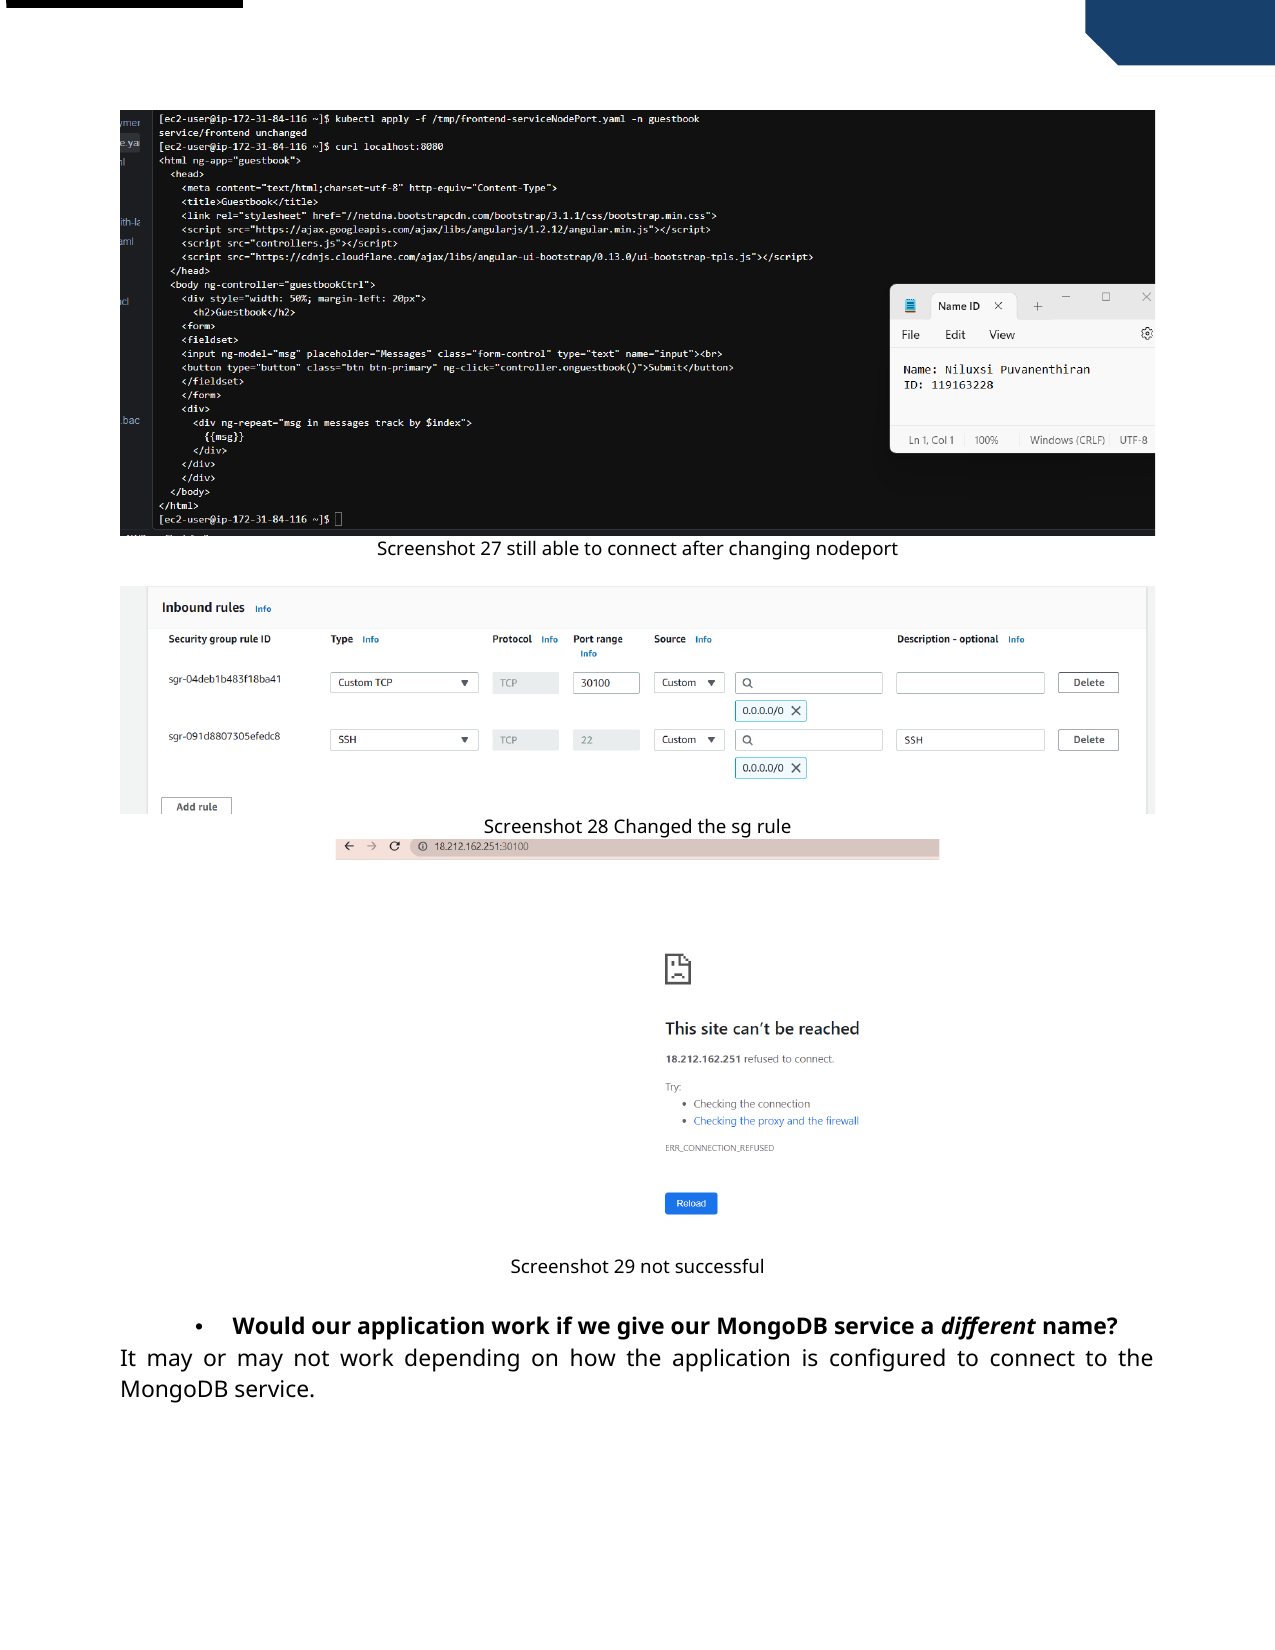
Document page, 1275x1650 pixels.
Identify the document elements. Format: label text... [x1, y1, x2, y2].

text It may or may not work depending on how the application is configured to connect to the MongoDB service. [120, 1341, 1155, 1404]
picture [120, 586, 1155, 814]
list Would our application work if we give our MongoDB service a different name? [157, 1310, 1155, 1341]
picture [335, 839, 940, 1254]
picture [120, 110, 1155, 536]
